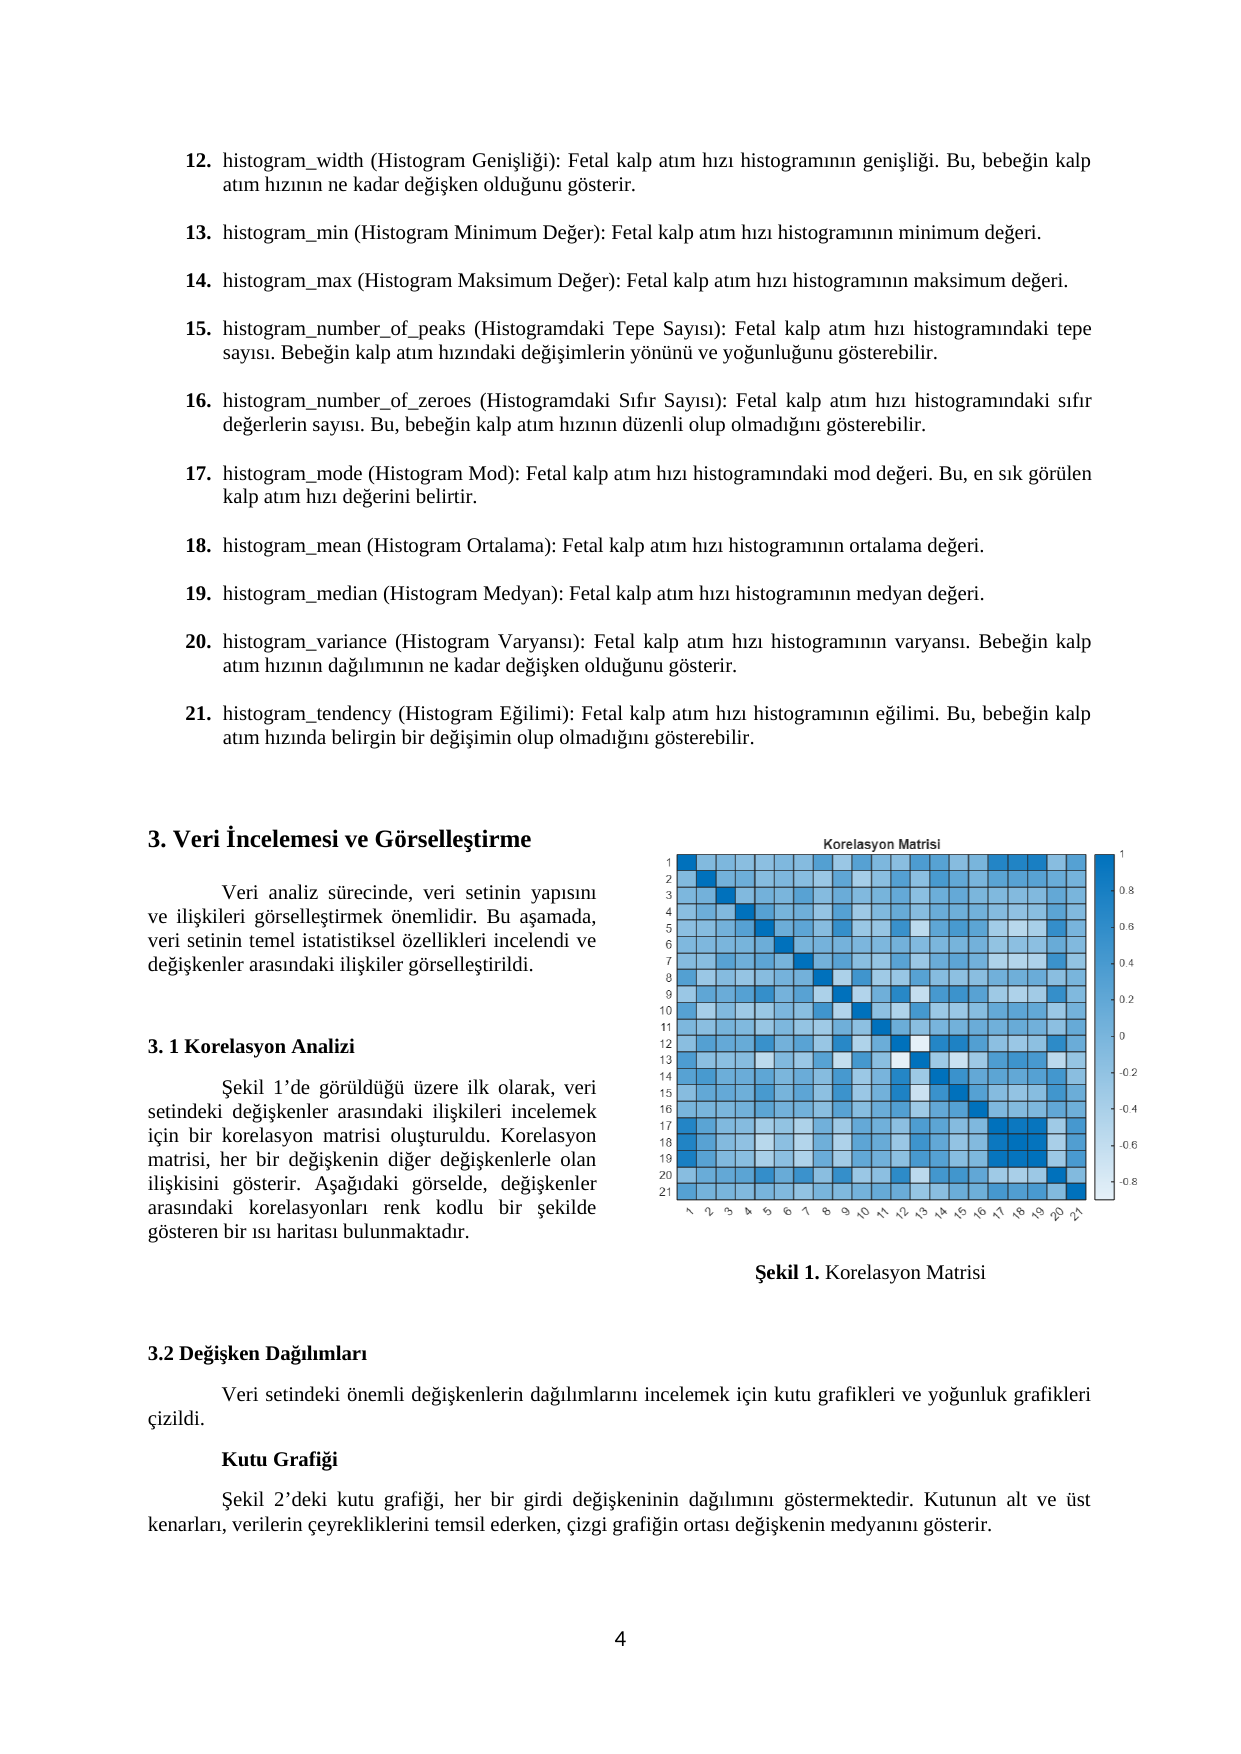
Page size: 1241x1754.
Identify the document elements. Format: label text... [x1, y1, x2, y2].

text 3. 1 Korelasyon Analizi [148, 1034, 615, 1058]
list histogram_mode (Histogram Mod): Fetal kalp atım hızı histogramındaki mod değeri. Bu, en sık görülen kalp atım hızı değerini belirtir. [185, 460, 1093, 508]
text Şekil 1’de görüldüğü üzere ilk olarak, veri setindeki değişkenler arasındaki ilişkileri incelemek için bir korelasyon matrisi oluşturuldu. Korelasyon matrisi, her bir değişkenin diğer değişkenlerle olan ilişkisini gösterir. Aşağıdaki görselde, değişkenler arasındaki korelasyonları renk kodlu bir şekilde gösteren bir ısı haritası bulunmaktadır. [148, 1074, 615, 1243]
subtitle 3. Veri İncelemesi ve Görselleştirme [148, 824, 615, 853]
text Veri analiz sürecinde, veri setinin yapısını ve ilişkileri görselleştirmek önemlidir. Bu aşamada, veri setinin temel istatistiksel özellikleri incelendi ve değişkenler arasındaki ilişkiler görselleştirildi. [148, 880, 615, 976]
text Veri setindeki önemli değişkenlerin dağılımlarını incelemek için kutu grafikleri ve yoğunluk grafikleri çizildi. [148, 1382, 1093, 1430]
list histogram_mean (Histogram Ortalama): Fetal kalp atım hızı histogramının ortalama değeri. [185, 533, 1093, 557]
list histogram_number_of_peaks (Histogramdaki Tepe Sayısı): Fetal kalp atım hızı histogramındaki tepe sayısı. Bebeğin kalp atım hızındaki değişimlerin yönünü ve yoğunluğunu gösterebilir. [185, 316, 1093, 364]
list histogram_width (Histogram Genişliği): Fetal kalp atım hızı histogramının genişliği. Bu, bebeğin kalp atım hızının ne kadar değişken olduğunu gösterir. [185, 148, 1093, 196]
text Şekil 2’deki kutu grafiği, her bir girdi değişkeninin dağılımını göstermektedir. Kutunun alt ve üst kenarları, verilerin çeyrekliklerini temsil ederken, çizgi grafiğin ortası değişkenin medyanını gösterir. [148, 1487, 1093, 1536]
picture [615, 823, 1166, 1244]
text 3.2 Değişken Dağılımları [148, 1341, 1093, 1365]
list histogram_variance (Histogram Varyansı): Fetal kalp atım hızı histogramının varyansı. Bebeğin kalp atım hızının dağılımının ne kadar değişken olduğunu gösterir. [185, 629, 1093, 677]
list histogram_tendency (Histogram Eğilimi): Fetal kalp atım hızı histogramının eğilimi. Bu, bebeğin kalp atım hızında belirgin bir değişimin olup olmadığını gösterebilir. [185, 701, 1093, 749]
text Şekil 1. Korelasyon Matrisi [148, 1260, 1093, 1284]
list histogram_min (Histogram Minimum Değer): Fetal kalp atım hızı histogramının minimum değeri. [185, 220, 1093, 244]
list histogram_max (Histogram Maksimum Değer): Fetal kalp atım hızı histogramının maksimum değeri. [185, 268, 1093, 292]
list histogram_median (Histogram Medyan): Fetal kalp atım hızı histogramının medyan değeri. [185, 581, 1093, 605]
text Kutu Grafiği [148, 1447, 1093, 1471]
list histogram_number_of_zeroes (Histogramdaki Sıfır Sayısı): Fetal kalp atım hızı histogramındaki sıfır değerlerin sayısı. Bu, bebeğin kalp atım hızının düzenli olup olmadığını gösterebilir. [185, 388, 1093, 436]
